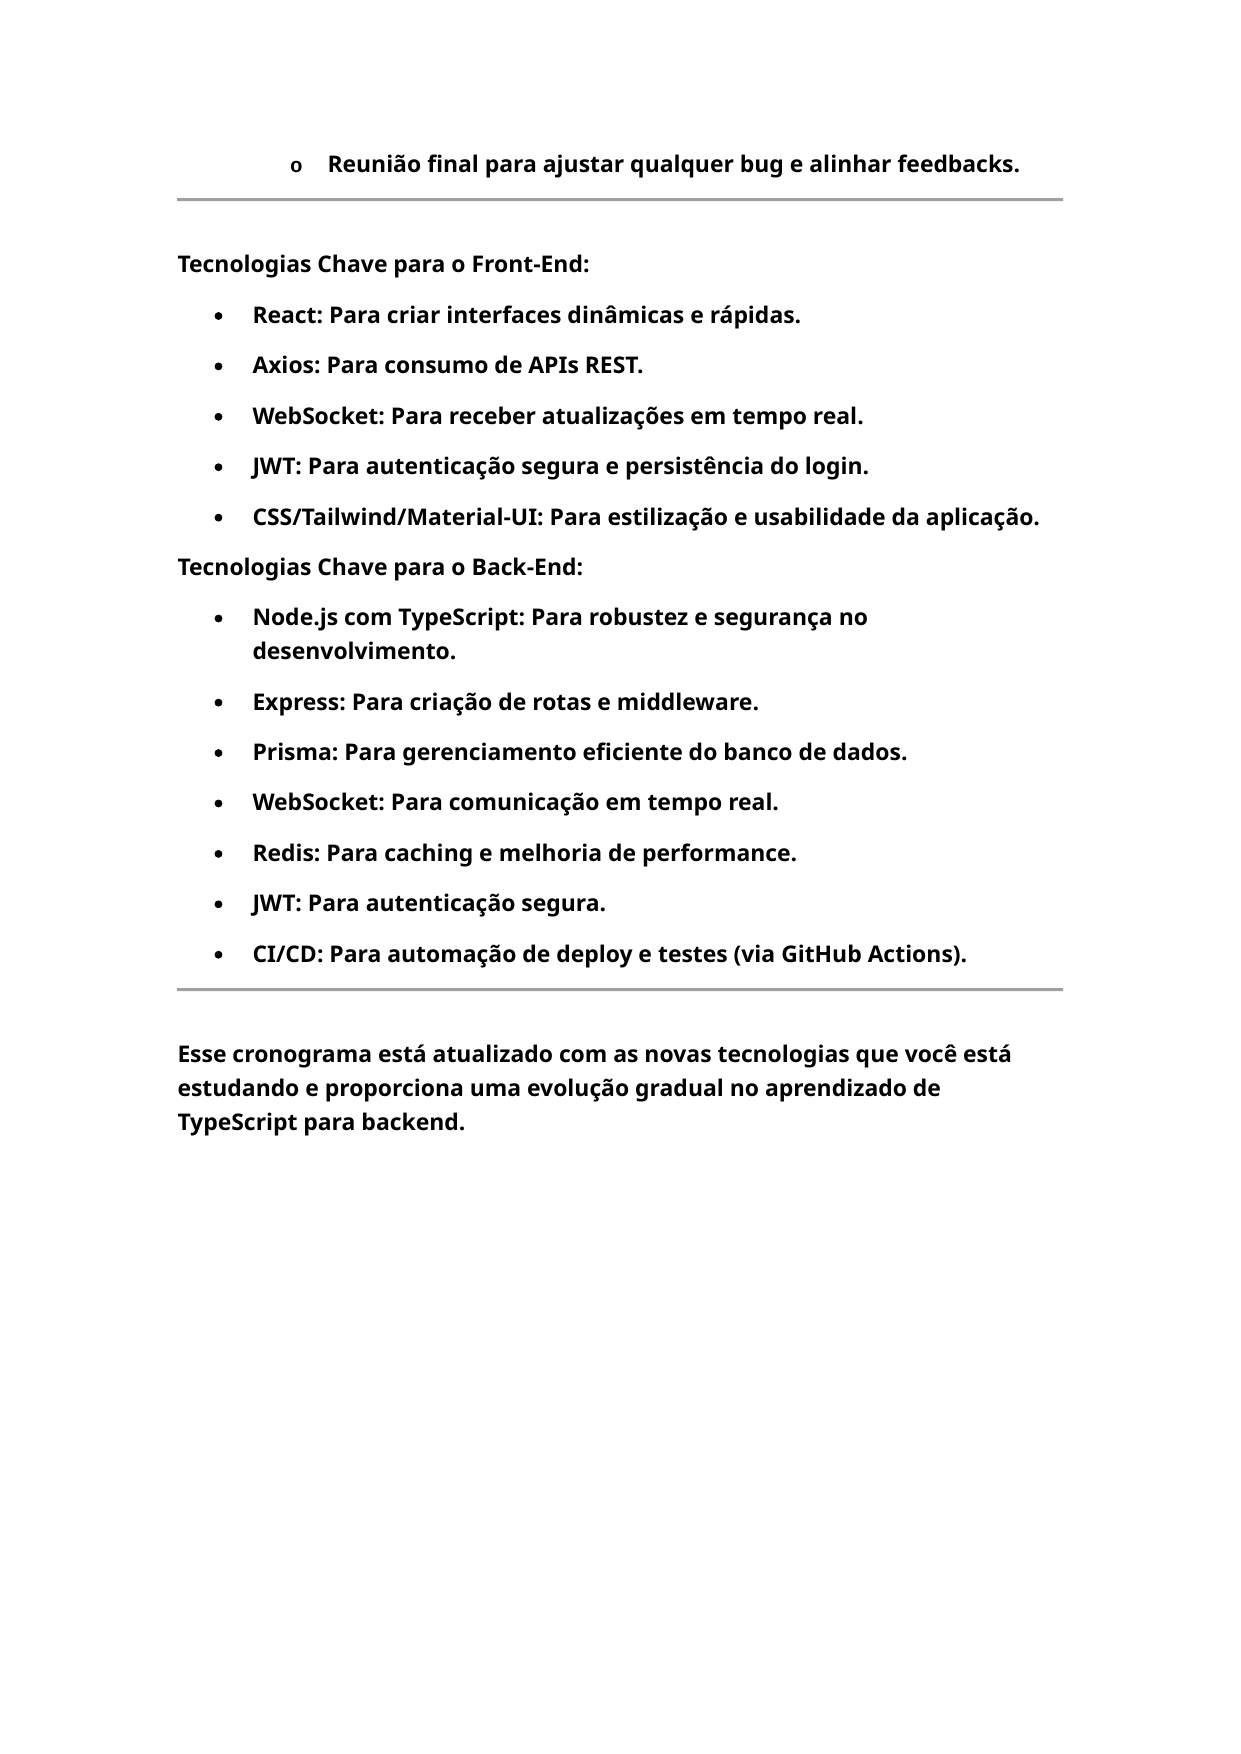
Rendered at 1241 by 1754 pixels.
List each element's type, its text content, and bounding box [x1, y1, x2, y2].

list WebSocket: Para receber atualizações em tempo real. [215, 400, 1063, 431]
list CI/CD: Para automação de deploy e testes (via GitHub Actions). [215, 938, 1063, 969]
list React: Para criar interfaces dinâmicas e rápidas. [215, 299, 1063, 330]
list CSS/Tailwind/Material-UI: Para estilização e usabilidade da aplicação. [215, 501, 1063, 532]
list Reunião final para ajustar qualquer bug e alinhar feedbacks. [290, 148, 1063, 179]
list Redis: Para caching e melhoria de performance. [215, 837, 1063, 868]
list Prisma: Para gerenciamento eficiente do banco de dados. [215, 736, 1063, 767]
list Axios: Para consumo de APIs REST. [215, 349, 1063, 381]
text Esse cronograma está atualizado com as novas tecnologias que você está estudando e proporciona uma evolução gradual no aprendizado de TypeScript para backend. [177, 1038, 1063, 1137]
text Tecnologias Chave para o Back-End: [177, 551, 1063, 582]
text Tecnologias Chave para o Front-End: [177, 248, 1063, 280]
list Node.js com TypeScript: Para robustez e segurança no desenvolvimento. [215, 601, 1063, 666]
list Express: Para criação de rotas e middleware. [215, 686, 1063, 717]
list WebSocket: Para comunicação em tempo real. [215, 786, 1063, 818]
list JWT: Para autenticação segura. [215, 887, 1063, 918]
list JWT: Para autenticação segura e persistência do login. [215, 450, 1063, 481]
